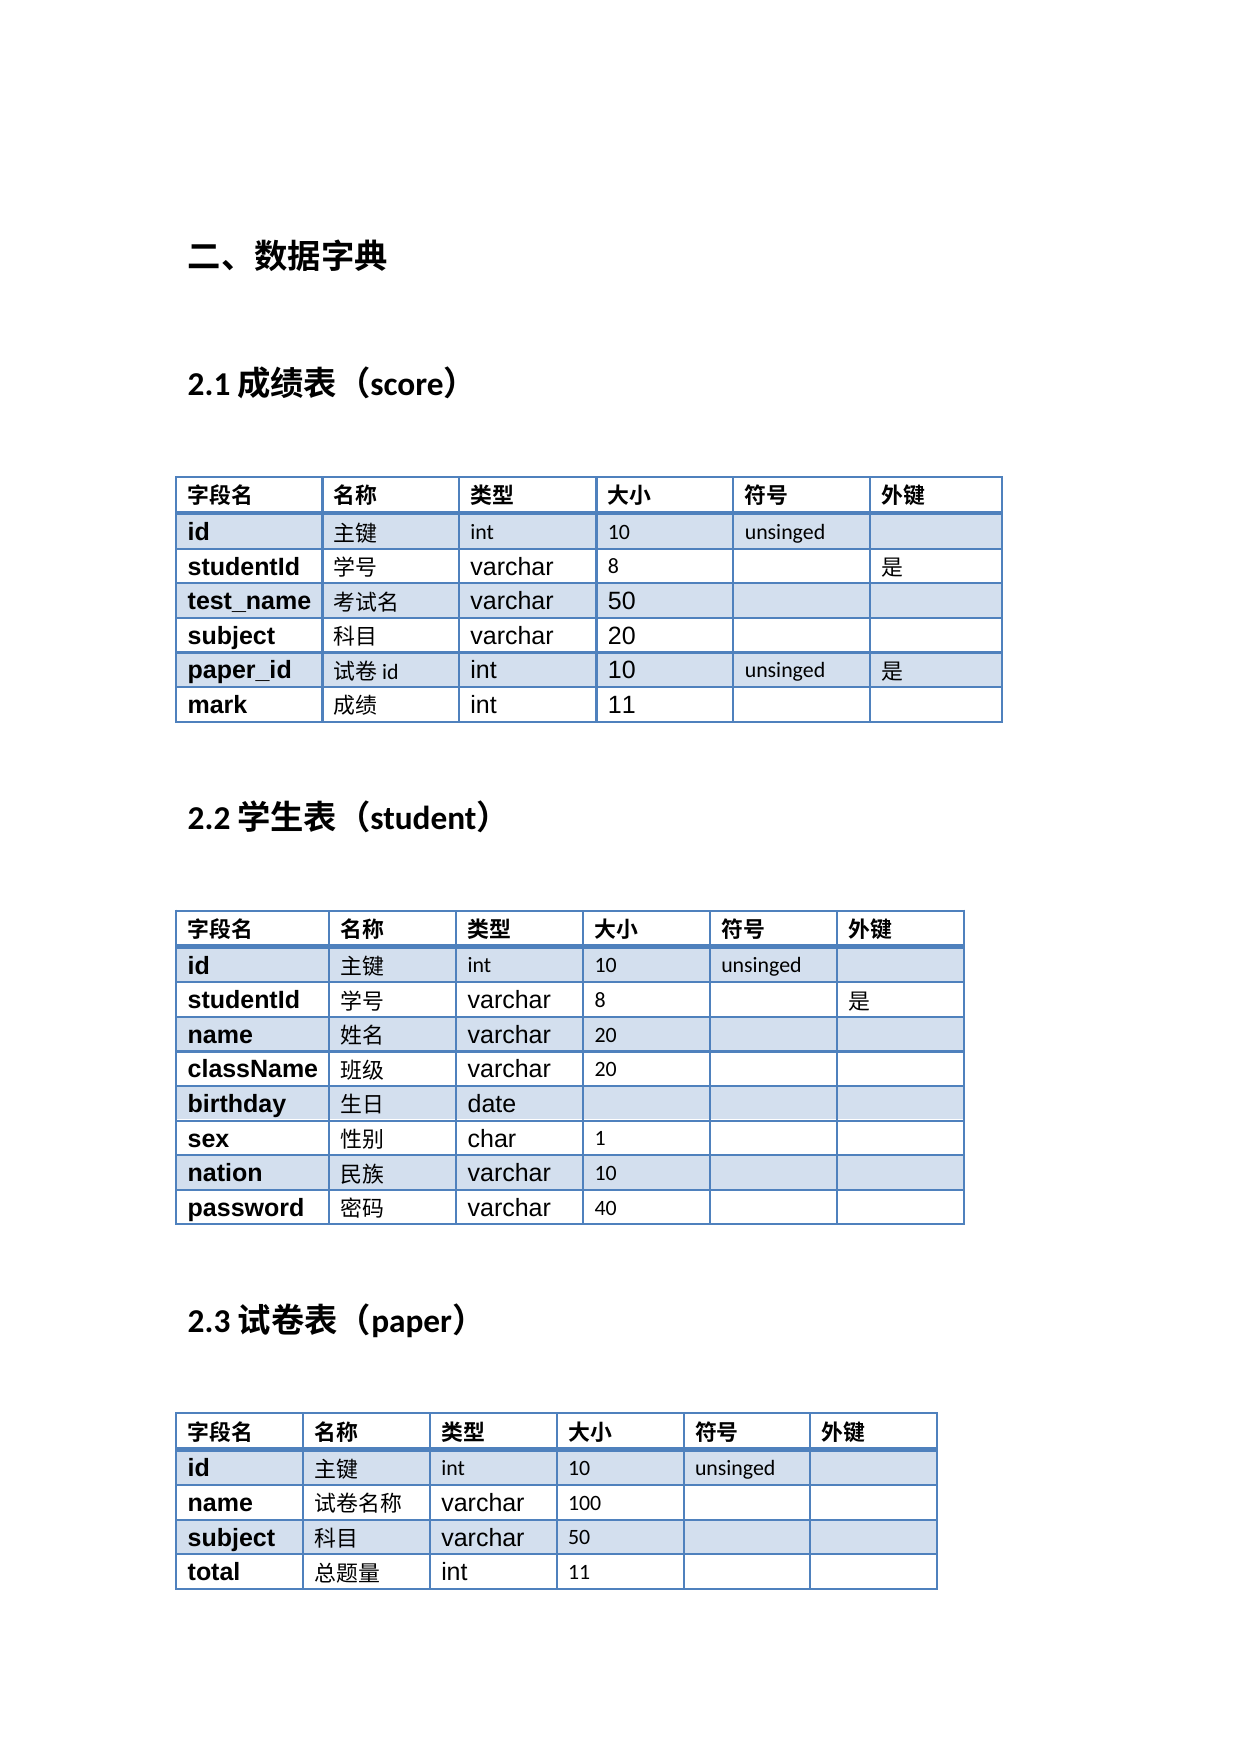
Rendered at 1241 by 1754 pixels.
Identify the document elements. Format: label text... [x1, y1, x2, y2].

table_cell int [460, 654, 595, 686]
table_cell [871, 619, 1001, 651]
table_header 字段名 [177, 1414, 302, 1447]
table_cell 学号 [324, 550, 458, 582]
table_cell 10 [584, 949, 709, 981]
table_header 大小 [584, 912, 709, 944]
subtitle 2.1成绩表（score） [187, 349, 1053, 414]
table_header 符号 [711, 912, 836, 944]
table_header 名称 [304, 1414, 429, 1447]
table_cell [871, 688, 1001, 721]
table_header 大小 [558, 1414, 683, 1447]
table_cell name [177, 1486, 302, 1518]
table_header 外键 [838, 912, 963, 944]
table_cell [584, 1087, 709, 1119]
table_header 名称 [330, 912, 455, 944]
table_cell total [177, 1555, 302, 1588]
table_cell password [177, 1191, 328, 1223]
subtitle 2.2学生表（student） [187, 782, 1053, 847]
table_cell 20 [584, 1018, 709, 1050]
table_cell [711, 1122, 836, 1154]
table_cell [838, 1053, 963, 1085]
table_cell 是 [838, 983, 963, 1016]
table_cell varchar [457, 983, 582, 1016]
table_cell 20 [598, 619, 732, 651]
table_cell subject [177, 1521, 302, 1553]
table_cell 主键 [324, 515, 458, 548]
table_cell unsinged [711, 949, 836, 981]
table_header 外键 [811, 1414, 936, 1447]
table_cell date [457, 1087, 582, 1119]
table_cell test_name [177, 584, 321, 617]
table_header 名称 [324, 478, 458, 511]
table_cell [811, 1486, 936, 1518]
table_cell 姓名 [330, 1018, 455, 1050]
table_cell [811, 1555, 936, 1588]
table_cell id [177, 1452, 302, 1484]
table_cell [838, 1156, 963, 1189]
table_cell varchar [457, 1191, 582, 1223]
table_cell int [460, 688, 595, 721]
table_cell 1 [584, 1122, 709, 1154]
table_cell 10 [598, 515, 732, 548]
table_cell 主键 [304, 1452, 429, 1484]
table_cell [811, 1521, 936, 1553]
table_header 字段名 [177, 912, 328, 944]
table_cell 密码 [330, 1191, 455, 1223]
table_cell nation [177, 1156, 328, 1189]
table_cell 40 [584, 1191, 709, 1223]
table_cell 成绩 [324, 688, 458, 721]
table_cell 10 [598, 654, 732, 686]
table_cell [811, 1452, 936, 1484]
table_cell [838, 1191, 963, 1223]
subtitle 二、数据字典 [187, 222, 1053, 287]
table_cell [838, 1087, 963, 1119]
table_cell 是 [871, 550, 1001, 582]
table_cell [711, 1191, 836, 1223]
table_cell [711, 1156, 836, 1189]
table_header 大小 [598, 478, 732, 511]
table_cell mark [177, 688, 321, 721]
table_cell 试卷id [324, 654, 458, 686]
table_cell 20 [584, 1053, 709, 1085]
table_cell sex [177, 1122, 328, 1154]
table_cell 8 [584, 983, 709, 1016]
table_cell 8 [598, 550, 732, 582]
table_cell varchar [460, 584, 595, 617]
table_cell 考试名 [324, 584, 458, 617]
table_cell [734, 584, 869, 617]
table_cell 班级 [330, 1053, 455, 1085]
table_cell name [177, 1018, 328, 1050]
table_cell paper_id [177, 654, 321, 686]
table_header 类型 [460, 478, 595, 511]
table_cell [685, 1486, 809, 1518]
table_cell varchar [460, 619, 595, 651]
table_cell varchar [457, 1018, 582, 1050]
table_cell 主键 [330, 949, 455, 981]
table_cell 50 [558, 1521, 683, 1553]
table_cell [711, 1053, 836, 1085]
table_cell [838, 1122, 963, 1154]
table_cell [871, 515, 1001, 548]
table_cell 是 [871, 654, 1001, 686]
table_header 符号 [734, 478, 869, 511]
table_cell varchar [431, 1521, 556, 1553]
table_cell varchar [431, 1486, 556, 1518]
table_cell birthday [177, 1087, 328, 1119]
table_cell [838, 949, 963, 981]
table_header 字段名 [177, 478, 321, 511]
table_cell 科目 [304, 1521, 429, 1553]
table_cell id [177, 949, 328, 981]
table_cell studentId [177, 550, 321, 582]
table_cell int [460, 515, 595, 548]
table_cell varchar [457, 1053, 582, 1085]
table_cell 50 [598, 584, 732, 617]
table_cell 学号 [330, 983, 455, 1016]
table_cell studentId [177, 983, 328, 1016]
table_cell [871, 584, 1001, 617]
table_cell [838, 1018, 963, 1050]
table_cell className [177, 1053, 328, 1085]
table_cell 10 [584, 1156, 709, 1189]
table_cell 试卷名称 [304, 1486, 429, 1518]
table_header 符号 [685, 1414, 809, 1447]
table_cell [685, 1555, 809, 1588]
table_cell unsinged [734, 515, 869, 548]
table_cell char [457, 1122, 582, 1154]
table_cell varchar [457, 1156, 582, 1189]
table_cell 民族 [330, 1156, 455, 1189]
table_cell [734, 688, 869, 721]
table_cell 生日 [330, 1087, 455, 1119]
table_cell 科目 [324, 619, 458, 651]
table_cell id [177, 515, 321, 548]
table_cell 100 [558, 1486, 683, 1518]
table_cell int [457, 949, 582, 981]
table_cell subject [177, 619, 321, 651]
table_cell [734, 550, 869, 582]
table_cell 总题量 [304, 1555, 429, 1588]
table_cell 性别 [330, 1122, 455, 1154]
table_cell [711, 1018, 836, 1050]
table_cell unsinged [734, 654, 869, 686]
table_header 类型 [457, 912, 582, 944]
table_cell int [431, 1555, 556, 1588]
table_header 外键 [871, 478, 1001, 511]
table_cell [711, 983, 836, 1016]
subtitle 2.3 试卷表（paper） [187, 1285, 1053, 1350]
table_cell 10 [558, 1452, 683, 1484]
table_cell 11 [558, 1555, 683, 1588]
table_cell [734, 619, 869, 651]
table_cell [685, 1521, 809, 1553]
table_cell varchar [460, 550, 595, 582]
table_cell 11 [598, 688, 732, 721]
table_header 类型 [431, 1414, 556, 1447]
table_cell int [431, 1452, 556, 1484]
table_cell unsinged [685, 1452, 809, 1484]
table_cell [711, 1087, 836, 1119]
